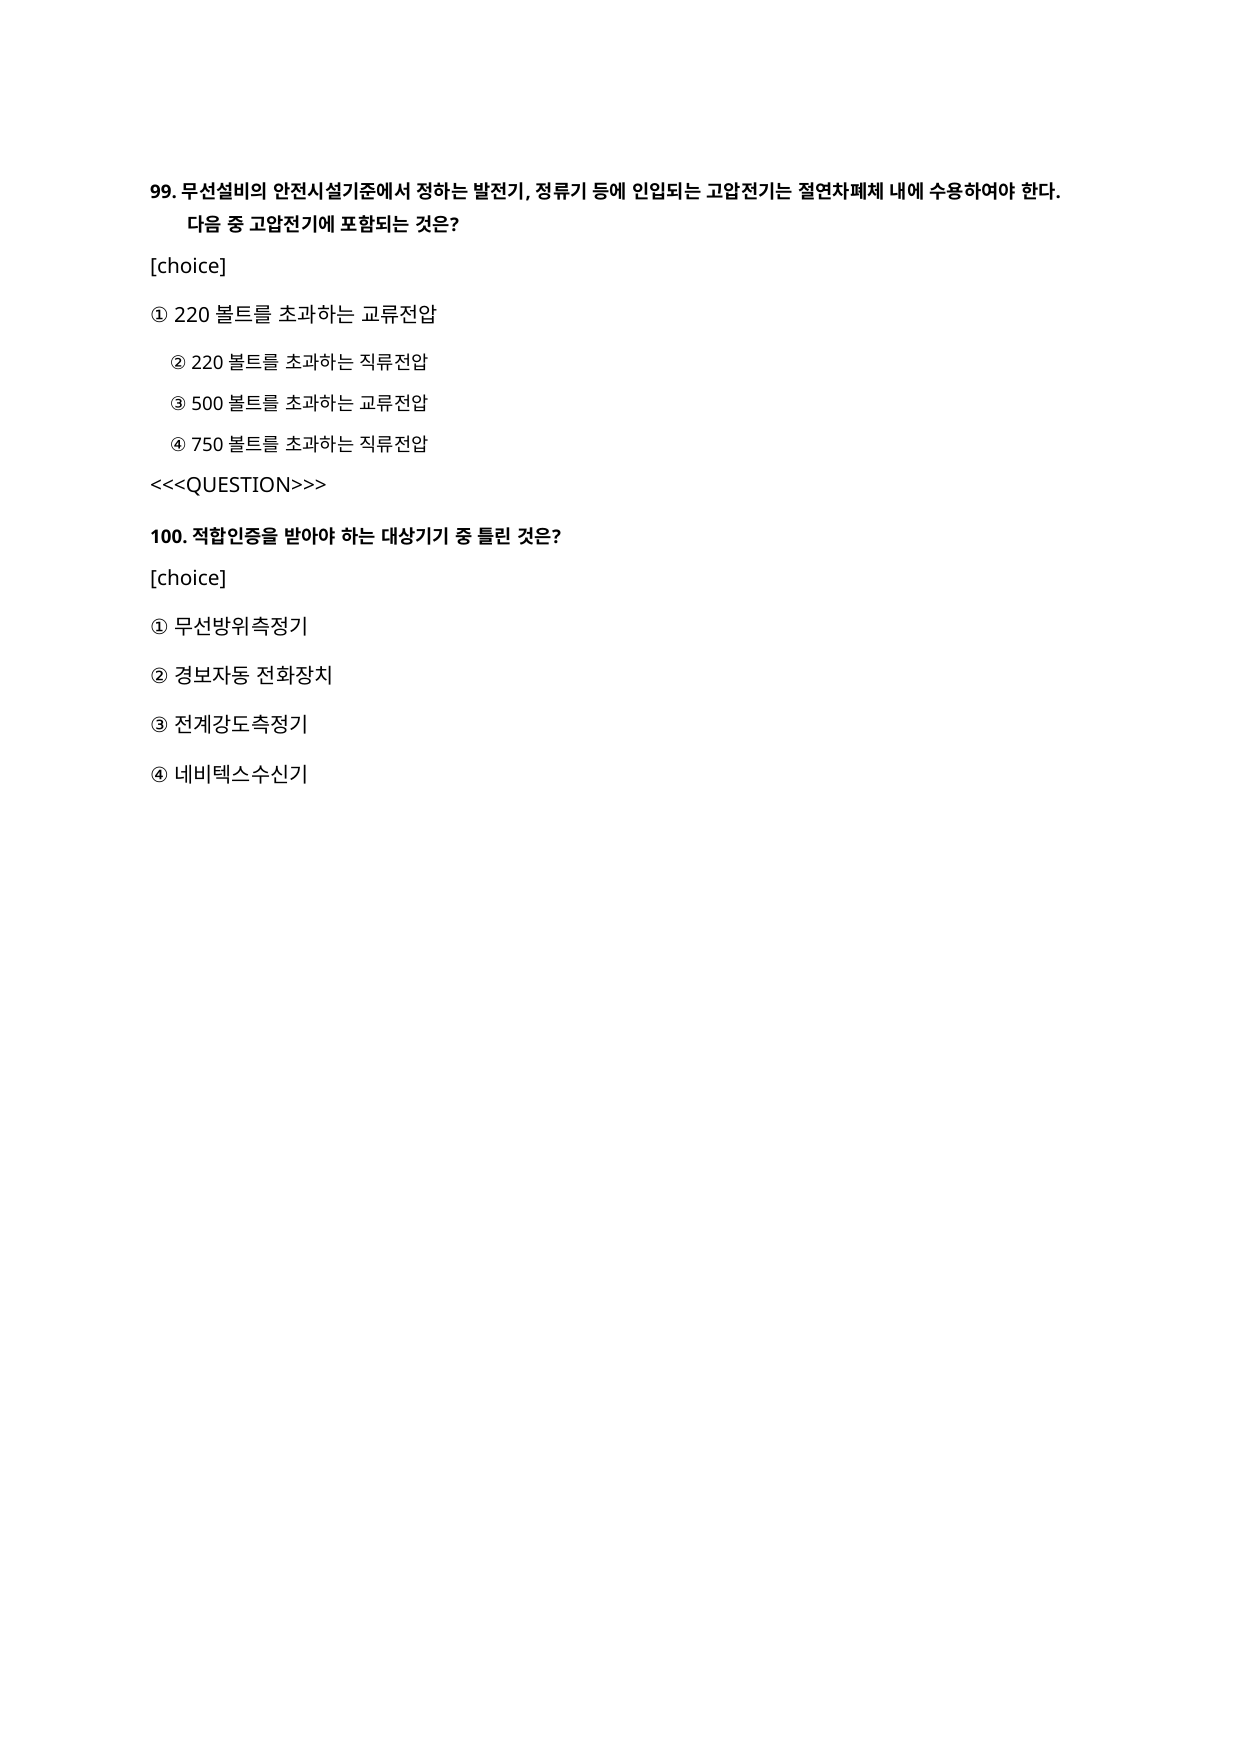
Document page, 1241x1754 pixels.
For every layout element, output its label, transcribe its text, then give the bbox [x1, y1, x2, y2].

text 100. 적합인증을 받아야 하는 대상기기 중 틀린 것은? [150, 522, 1090, 549]
text ③ 500 볼트를 초과하는 교류전압 [150, 388, 1090, 416]
text ④ 750 볼트를 초과하는 직류전압 [150, 429, 1090, 456]
text ① 무선방위측정기 [150, 610, 1090, 640]
text ② 220 볼트를 초과하는 직류전압 [150, 347, 1090, 374]
text <<<QUESTION>>> [150, 470, 1090, 499]
text ③ 전계강도측정기 [150, 709, 1090, 739]
text ④ 네비텍스수신기 [150, 758, 1090, 788]
text ① 220 볼트를 초과하는 교류전압 [150, 298, 1090, 328]
text 99. 무선설비의 안전시설기준에서 정하는 발전기, 정류기 등에 인입되는 고압전기는 절연차폐체 내에 수용하여야 한다. 다음 중 고압전기에 포함되는 것은? [150, 177, 1090, 237]
text [choice] [150, 563, 1090, 591]
text ② 경보자동 전화장치 [150, 659, 1090, 689]
text [choice] [150, 251, 1090, 279]
